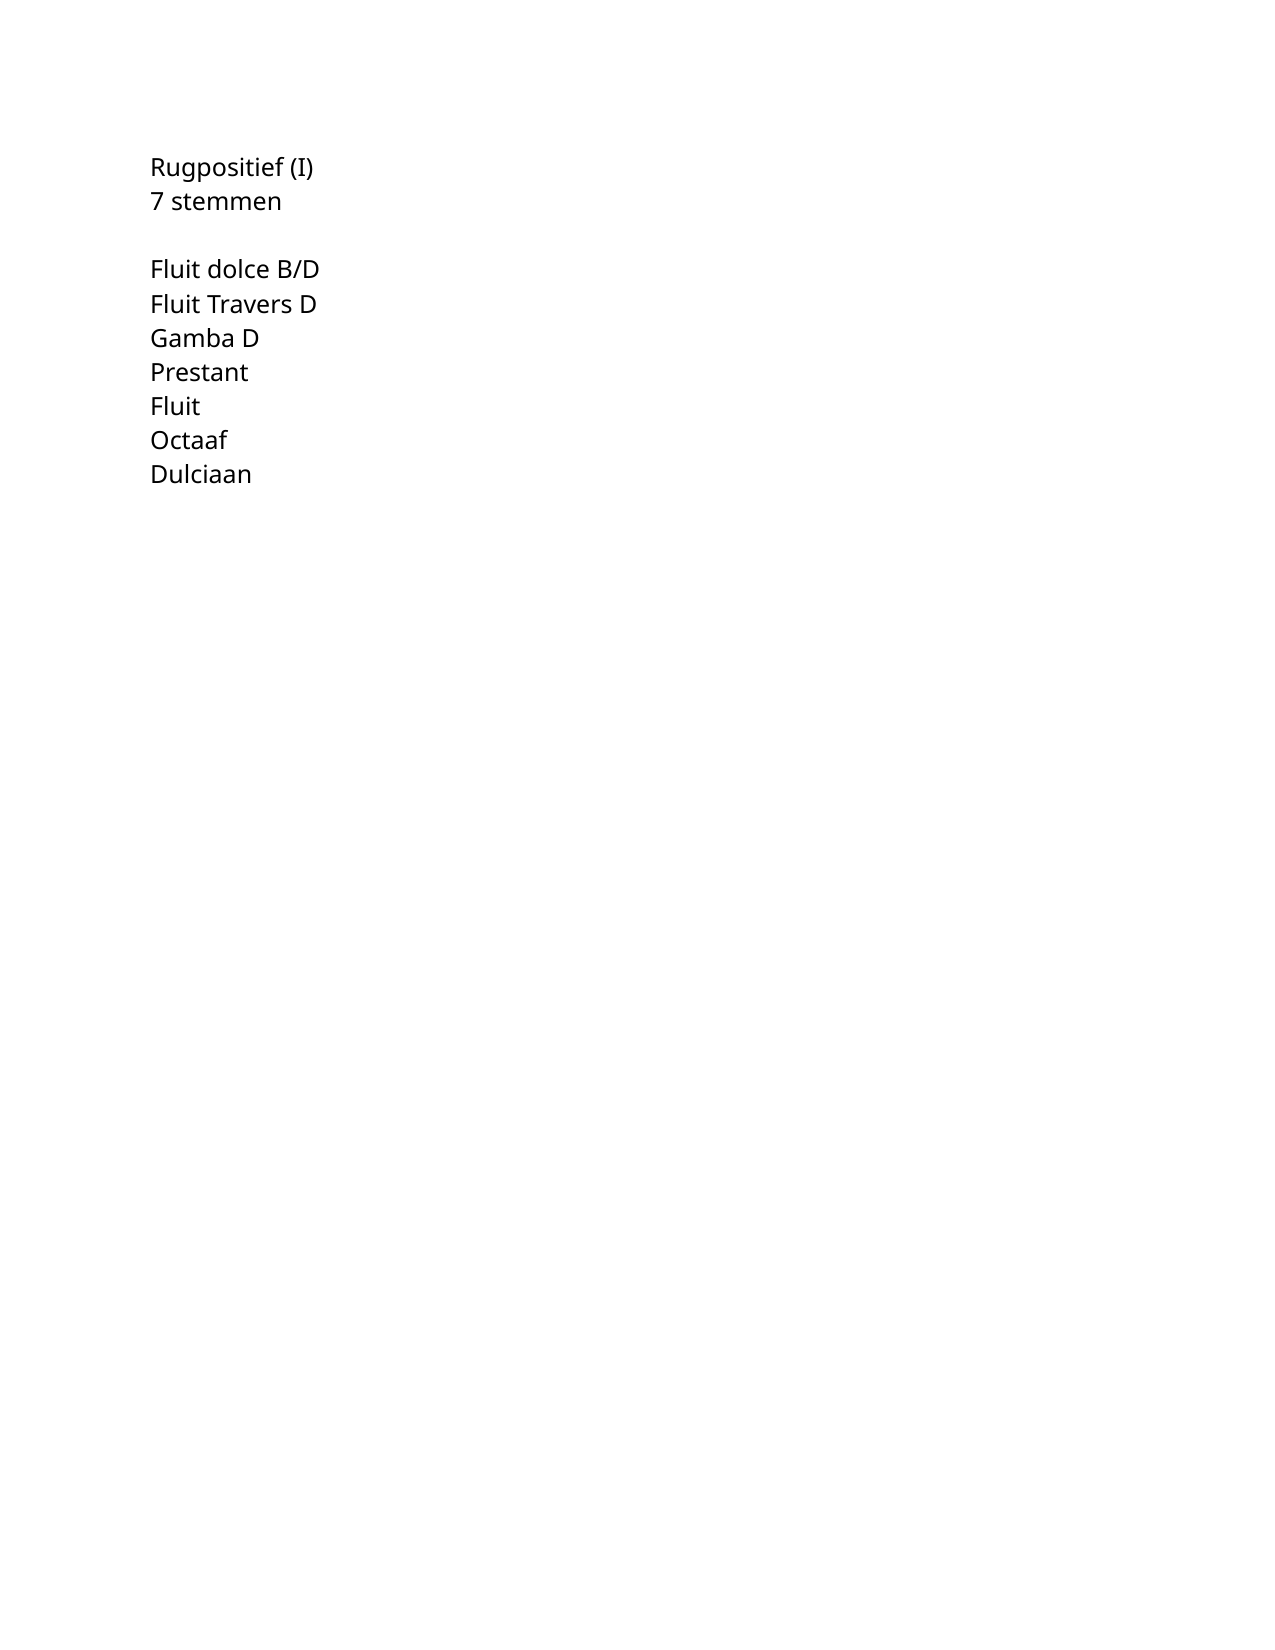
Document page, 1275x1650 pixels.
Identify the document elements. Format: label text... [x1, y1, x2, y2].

text Dulciaan [150, 457, 1125, 491]
text Fluit Travers D [150, 286, 1125, 320]
text Prestant [150, 354, 1125, 388]
text Fluit dolce B/D [150, 252, 1125, 286]
text Gamba D [150, 320, 1125, 354]
text Octaaf [150, 422, 1125, 457]
text Fluit [150, 388, 1125, 422]
text Rugpositief (I) [150, 150, 1125, 184]
text 7 stemmen [150, 184, 1125, 218]
